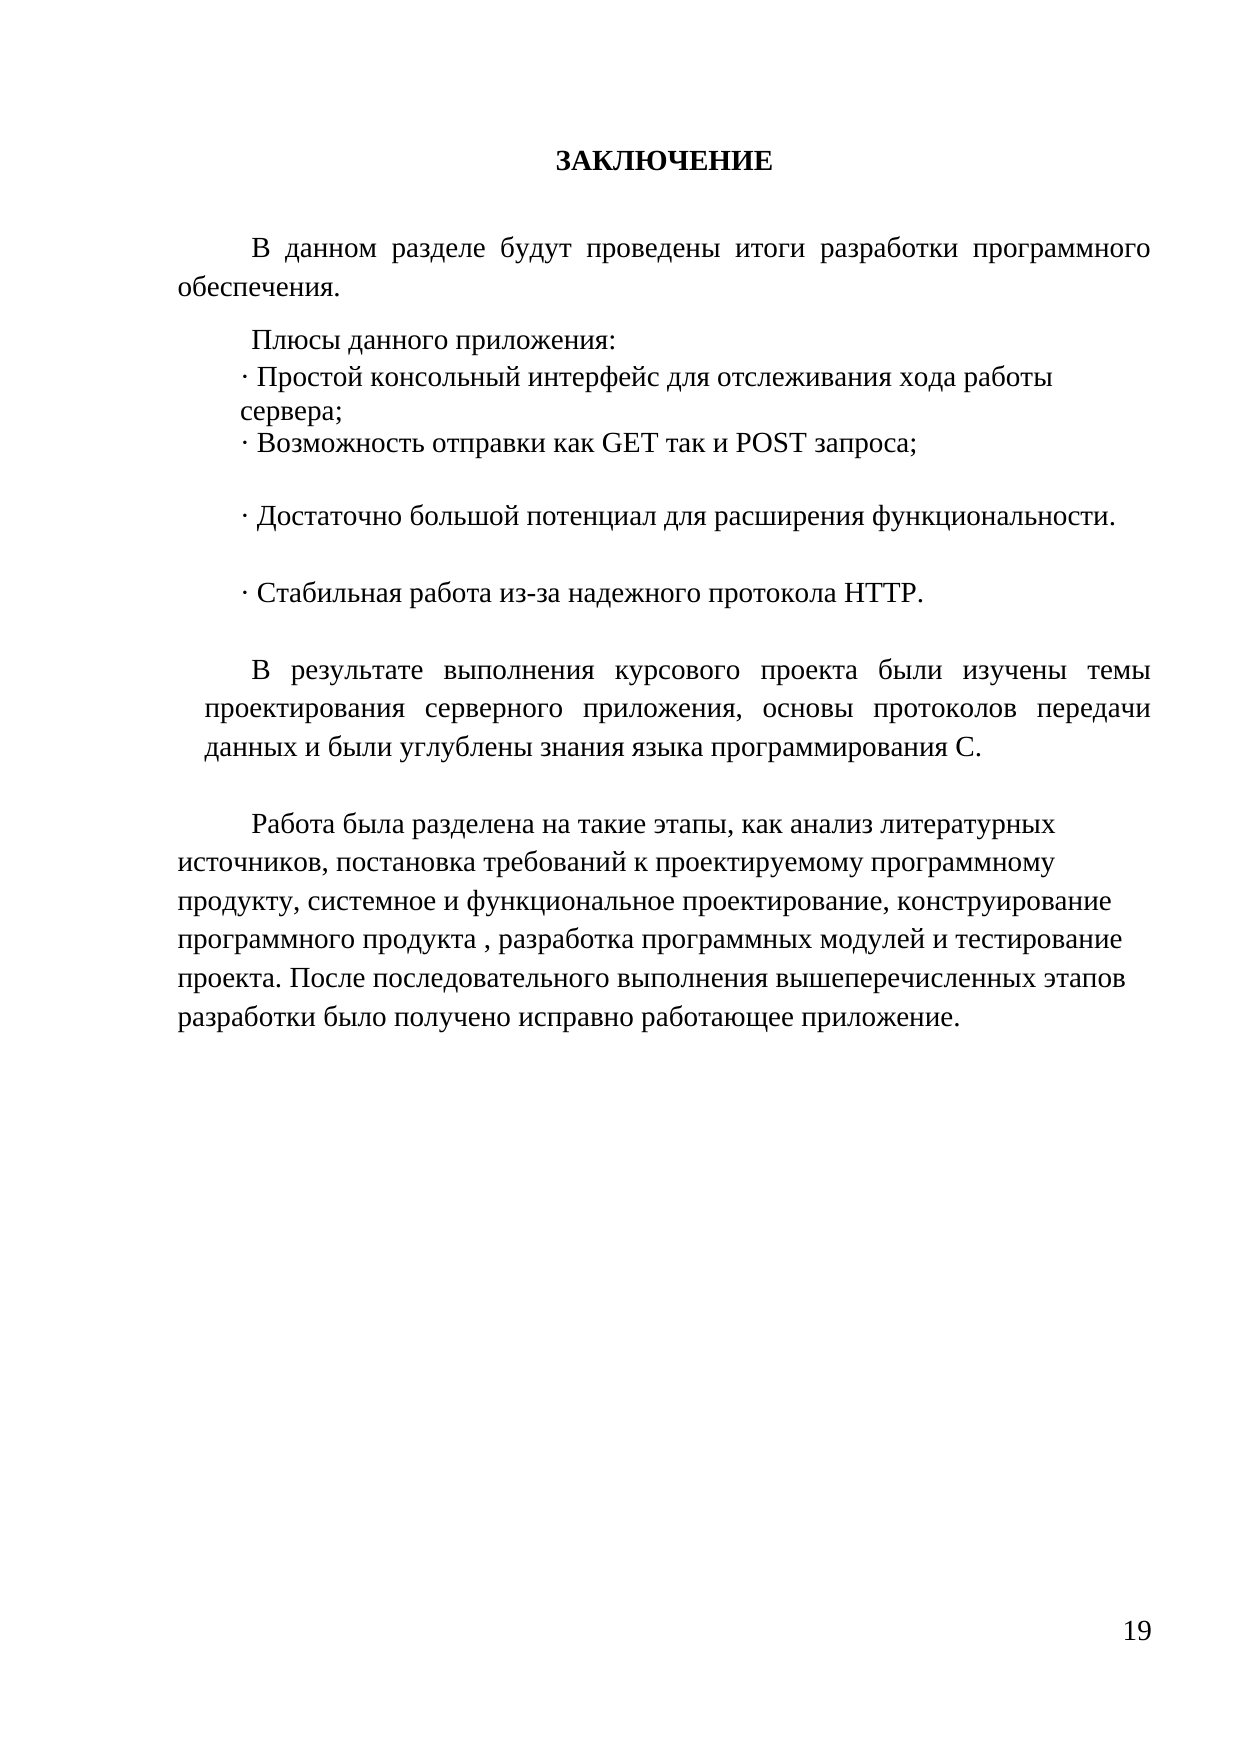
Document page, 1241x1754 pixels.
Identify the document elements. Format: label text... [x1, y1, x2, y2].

subtitle ЗАКЛЮЧЕНИЕ [177, 143, 1152, 177]
text Плюсы данного приложения: [177, 322, 1152, 356]
text В данном разделе будут проведены итоги разработки программного обеспечения. [177, 230, 1152, 302]
text Работа была разделена на такие этапы, как анализ литературных источников, постановка требований к проектируемому программному продукту, системное и функциональное проектирование, конструирование программного продукта , разработка программных модулей и тестирование проекта. После последовательного выполнения вышеперечисленных этапов разработки было получено исправно работающее приложение. [177, 806, 1152, 1032]
text · Стабильная работа из-за надежного протокола HTTP. [240, 575, 1152, 608]
text · Возможность отправки как GET так и POST запроса; [240, 426, 1143, 459]
text В результате выполнения курсового проекта были изучены темы проектирования серверного приложения, основы протоколов передачи данных и были углублены знания языка программирования С. [204, 652, 1152, 762]
text · Достаточно большой потенциал для расширения функциональности. [240, 498, 1152, 531]
text · Простой консольный интерфейс для отслеживания хода работы сервера; [240, 361, 1143, 426]
